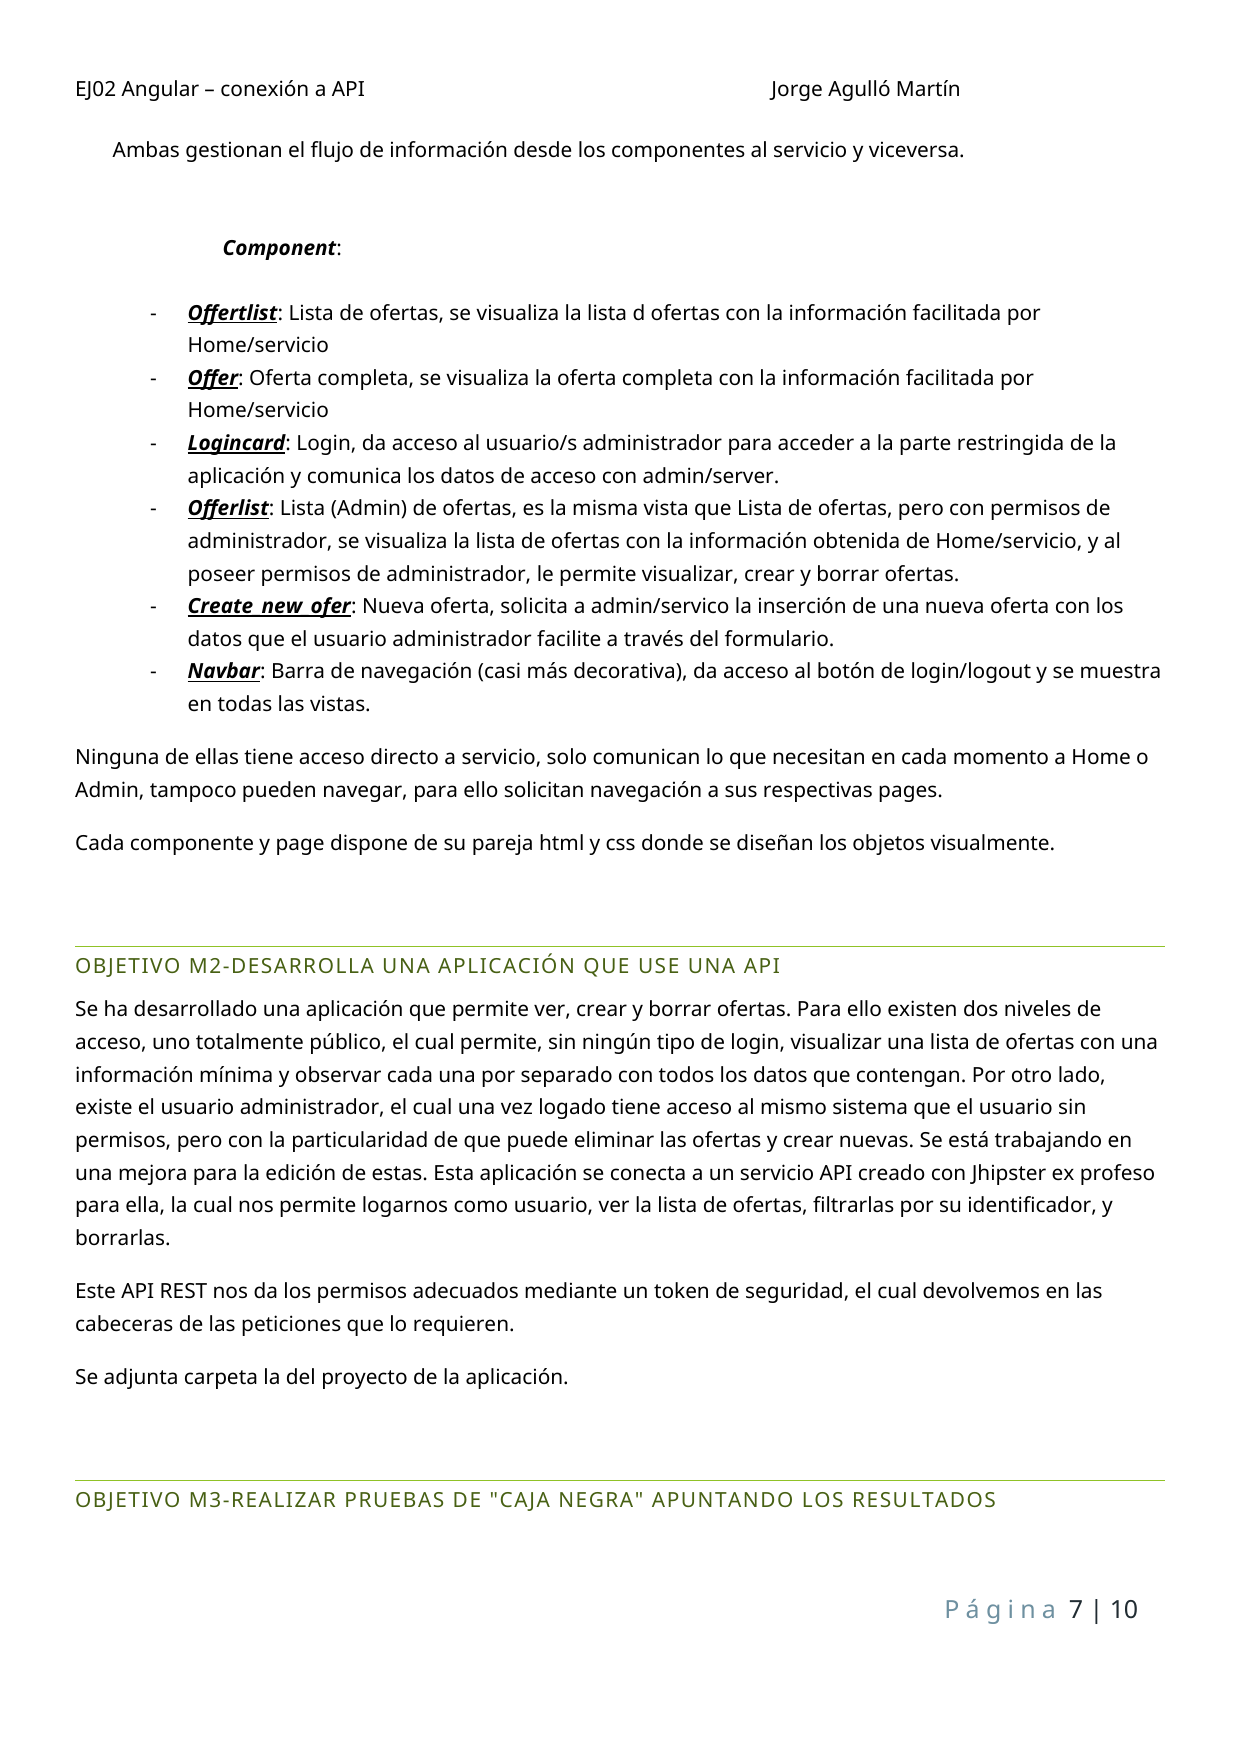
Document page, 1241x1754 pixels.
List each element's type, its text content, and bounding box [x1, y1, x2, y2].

list Offer: Oferta completa, se visualiza la oferta completa con la información facilitada por Home/servicio [150, 363, 1165, 424]
text Se ha desarrollado una aplicación que permite ver, crear y borrar ofertas. Para ello existen dos niveles de acceso, uno totalmente público, el cual permite, sin ningún tipo de login, visualizar una lista de ofertas con una información mínima y observar cada una por separado con todos los datos que contengan. Por otro lado, existe el usuario administrador, el cual una vez logado tiene acceso al mismo sistema que el usuario sin permisos, pero con la particularidad de que puede eliminar las ofertas y crear nuevas. Se está trabajando en una mejora para la edición de estas. Esta aplicación se conecta a un servicio API creado con Jhipster ex profeso para ella, la cual nos permite logarnos como usuario, ver la lista de ofertas, filtrarlas por su identificador, y borrarlas. [75, 994, 1165, 1251]
list Navbar: Barra de navegación (casi más decorativa), da acceso al botón de login/logout y se muestra en todas las vistas. [150, 656, 1165, 717]
list Offerlist: Lista (Admin) de ofertas, es la misma vista que Lista de ofertas, pero con permisos de administrador, se visualiza la lista de ofertas con la información obtenida de Home/servicio, y al poseer permisos de administrador, le permite visualizar, crear y borrar ofertas. [150, 493, 1165, 587]
subtitle Objetivo M2-Desarrolla una aplicación que use una API [75, 947, 1165, 980]
list Offertlist: Lista de ofertas, se visualiza la lista d ofertas con la información facilitada por Home/servicio [150, 298, 1165, 359]
text Ninguna de ellas tiene acceso directo a servicio, solo comunican lo que necesitan en cada momento a Home o Admin, tampoco pueden navegar, para ello solicitan navegación a sus respectivas pages. [75, 742, 1165, 803]
list Logincard: Login, da acceso al usuario/s administrador para acceder a la parte restringida de la aplicación y comunica los datos de acceso con admin/server. [150, 428, 1165, 489]
list Component: [112, 233, 1165, 261]
list Ambas gestionan el flujo de información desde los componentes al servicio y viceversa. [112, 135, 1165, 163]
text Se adjunta carpeta la del proyecto de la aplicación. [75, 1362, 1165, 1391]
text Cada componente y page dispone de su pareja html y css donde se diseñan los objetos visualmente. [75, 828, 1165, 857]
text Este API REST nos da los permisos adecuados mediante un token de seguridad, el cual devolvemos en las cabeceras de las peticiones que lo requieren. [75, 1276, 1165, 1337]
subtitle Objetivo M3-Realizar pruebas de "caja negra" apuntando los resultados [75, 1481, 1165, 1514]
list Create_new_ofer: Nueva oferta, solicita a admin/servico la inserción de una nueva oferta con los datos que el usuario administrador facilite a través del formulario. [150, 591, 1165, 652]
